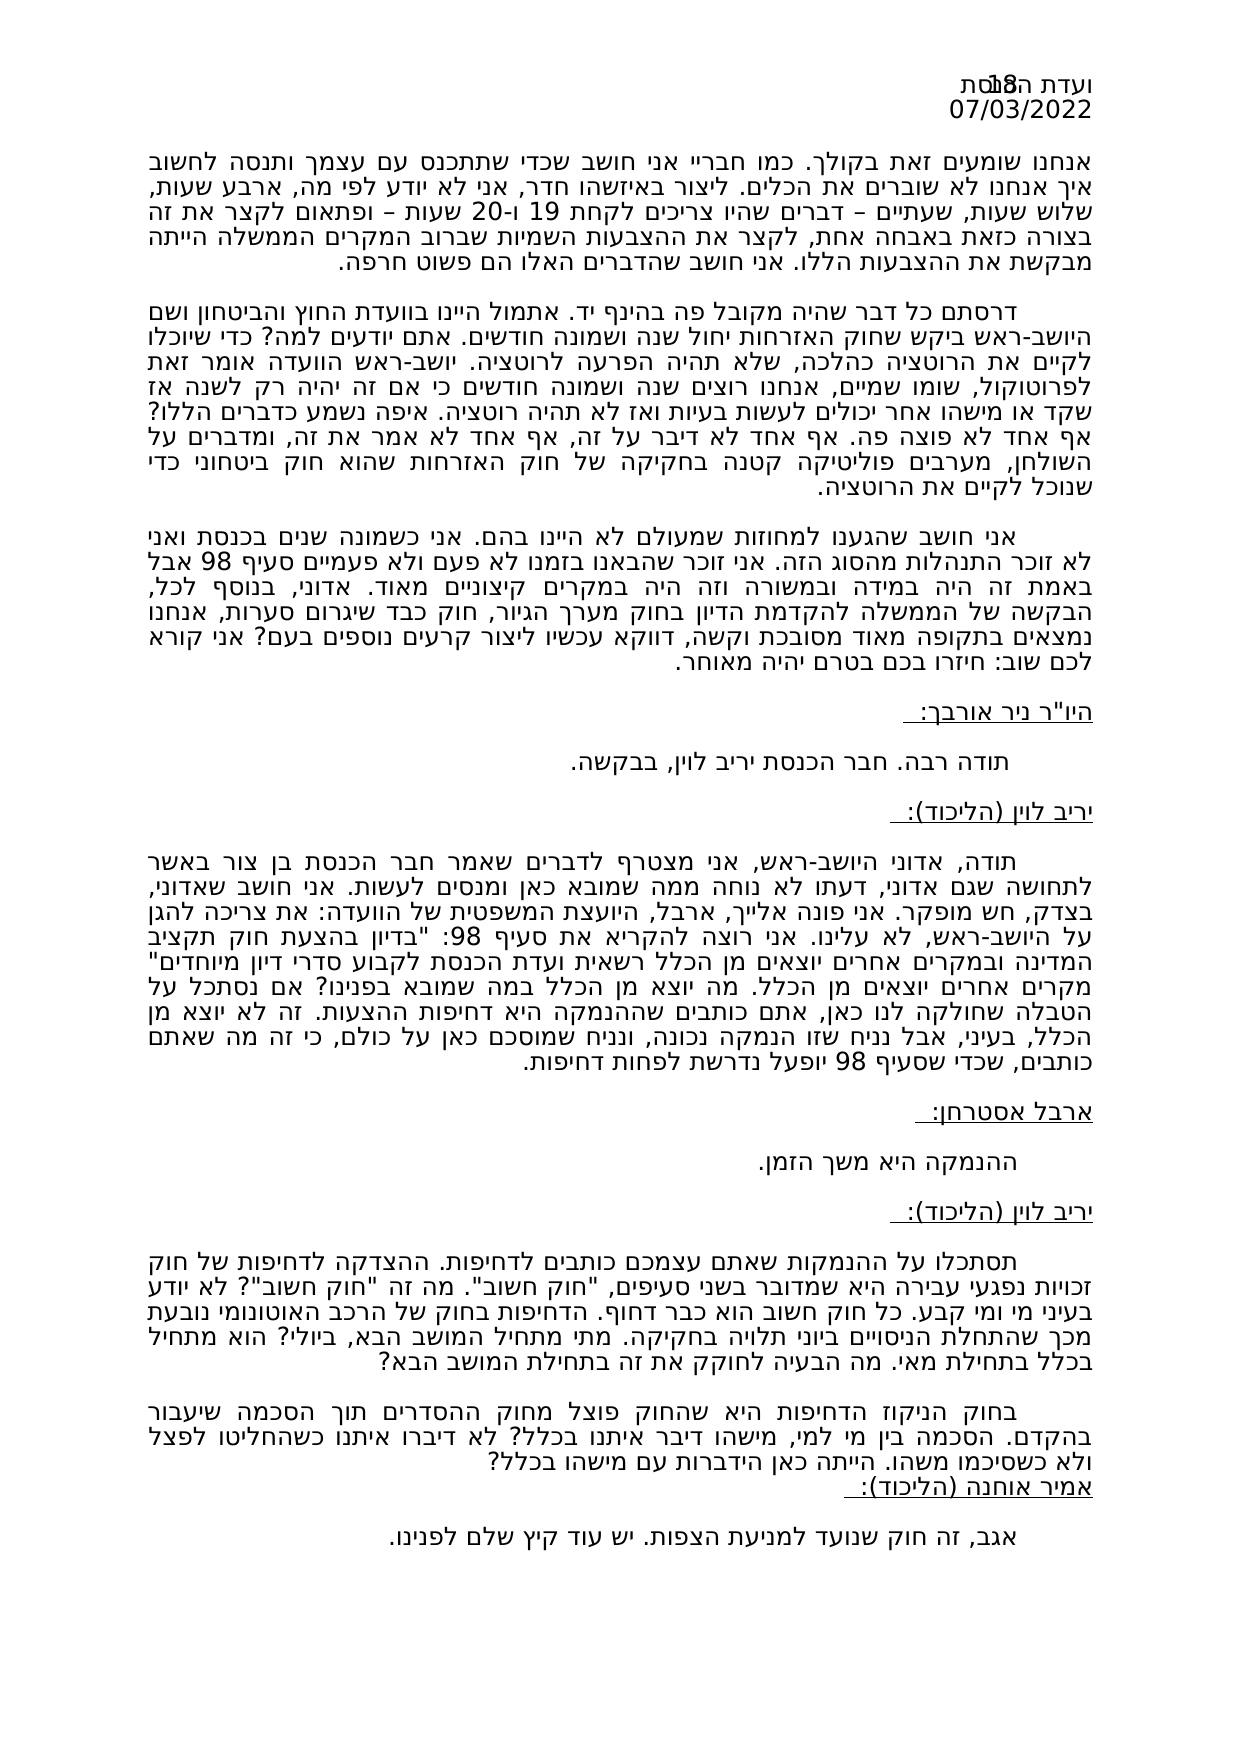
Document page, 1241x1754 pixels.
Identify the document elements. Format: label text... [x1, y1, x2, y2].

text << דובר >> יריב לוין (הליכוד): << דובר >> [147, 1200, 1093, 1225]
text דרסתם כל דבר שהיה מקובל פה בהינף יד. אתמול היינו בוועדת החוץ והביטחון ושם היושב-ראש ביקש שחוק האזרחות יחול שנה ושמונה חודשים. אתם יודעים למה? כדי שיוכלו לקיים את הרוטציה כהלכה, שלא תהיה הפרעה לרוטציה. יושב-ראש הוועדה אומר זאת לפרוטוקול, שומו שמיים, אנחנו רוצים שנה ושמונה חודשים כי אם זה יהיה רק לשנה אז שקד או מישהו אחר יכולים לעשות בעיות ואז לא תהיה רוטציה. איפה נשמע כדברים הללו? אף אחד לא פוצה פה. אף אחד לא דיבר על זה, אף אחד לא אמר את זה, ומדברים על השולחן, מערבים פוליטיקה קטנה בחקיקה של חוק האזרחות שהוא חוק ביטחוני כדי שנוכל לקיים את הרוטציה. [147, 300, 1093, 500]
text ההנמקה היא משך הזמן. [147, 1150, 1093, 1175]
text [147, 150, 1093, 275]
text אגב, זה חוק שנועד למניעת הצפות. יש עוד קיץ שלם לפנינו. [147, 1525, 1093, 1550]
text << דובר >> יריב לוין (הליכוד): << דובר >> [147, 800, 1093, 825]
text << דובר >> ארבל אסטרחן: << דובר >> [147, 1100, 1093, 1125]
text << יור >> היו"ר ניר אורבך: << יור >> [147, 700, 1093, 725]
text תודה, אדוני היושב-ראש, אני מצטרף לדברים שאמר חבר הכנסת בן צור באשר לתחושה שגם אדוני, דעתו לא נוחה ממה שמובא כאן ומנסים לעשות. אני חושב שאדוני, בצדק, חש מופקר. אני פונה אלייך, ארבל, היועצת המשפטית של הוועדה: את צריכה להגן על היושב-ראש, לא עלינו. אני רוצה להקריא את סעיף 98: "בדיון בהצעת חוק תקציב המדינה ובמקרים אחרים יוצאים מן הכלל רשאית ועדת הכנסת לקבוע סדרי דיון מיוחדים" מקרים אחרים יוצאים מן הכלל. מה יוצא מן הכלל במה שמובא בפנינו? אם נסתכל על הטבלה שחולקה לנו כאן, אתם כותבים שההנמקה היא דחיפות ההצעות. זה לא יוצא מן הכלל, בעיני, אבל נניח שזו הנמקה נכונה, ונניח שמוסכם כאן על כולם, כי זה מה שאתם כותבים, שכדי שסעיף 98 יופעל נדרשת לפחות דחיפות. [147, 850, 1093, 1075]
text אני חושב שהגענו למחוזות שמעולם לא היינו בהם. אני כשמונה שנים בכנסת ואני לא זוכר התנהלות מהסוג הזה. אני זוכר שהבאנו בזמנו לא פעם ולא פעמיים סעיף 98 אבל באמת זה היה במידה ובמשורה וזה היה במקרים קיצוניים מאוד. אדוני, בנוסף לכל, הבקשה של הממשלה להקדמת הדיון בחוק מערך הגיור, חוק כבד שיגרום סערות, אנחנו נמצאים בתקופה מאוד מסובכת וקשה, דווקא עכשיו ליצור קרעים נוספים בעם? אני קורא לכם שוב: חיזרו בכם בטרם יהיה מאוחר. [147, 525, 1093, 675]
text תסתכלו על ההנמקות שאתם עצמכם כותבים לדחיפות. ההצדקה לדחיפות של חוק זכויות נפגעי עבירה היא שמדובר בשני סעיפים, "חוק חשוב". מה זה "חוק חשוב"? לא יודע בעיני מי ומי קבע. כל חוק חשוב הוא כבר דחוף. הדחיפות בחוק של הרכב האוטונומי נובעת מכך שהתחלת הניסויים ביוני תלויה בחקיקה. מתי מתחיל המושב הבא, ביולי? הוא מתחיל בכלל בתחילת מאי. מה הבעיה לחוקק את זה בתחילת המושב הבא? [147, 1250, 1093, 1375]
text בחוק הניקוז הדחיפות היא שהחוק פוצל מחוק ההסדרים תוך הסכמה שיעבור בהקדם. הסכמה בין מי למי, מישהו דיבר איתנו בכלל? לא דיברו איתנו כשהחליטו לפצל ולא כשסיכמו משהו. הייתה כאן הידברות עם מישהו בכלל? [147, 1400, 1093, 1475]
text << דובר >> אמיר אוחנה (הליכוד): << דובר >> [147, 1475, 1093, 1500]
text תודה רבה. חבר הכנסת יריב לוין, בבקשה. [147, 750, 1093, 775]
